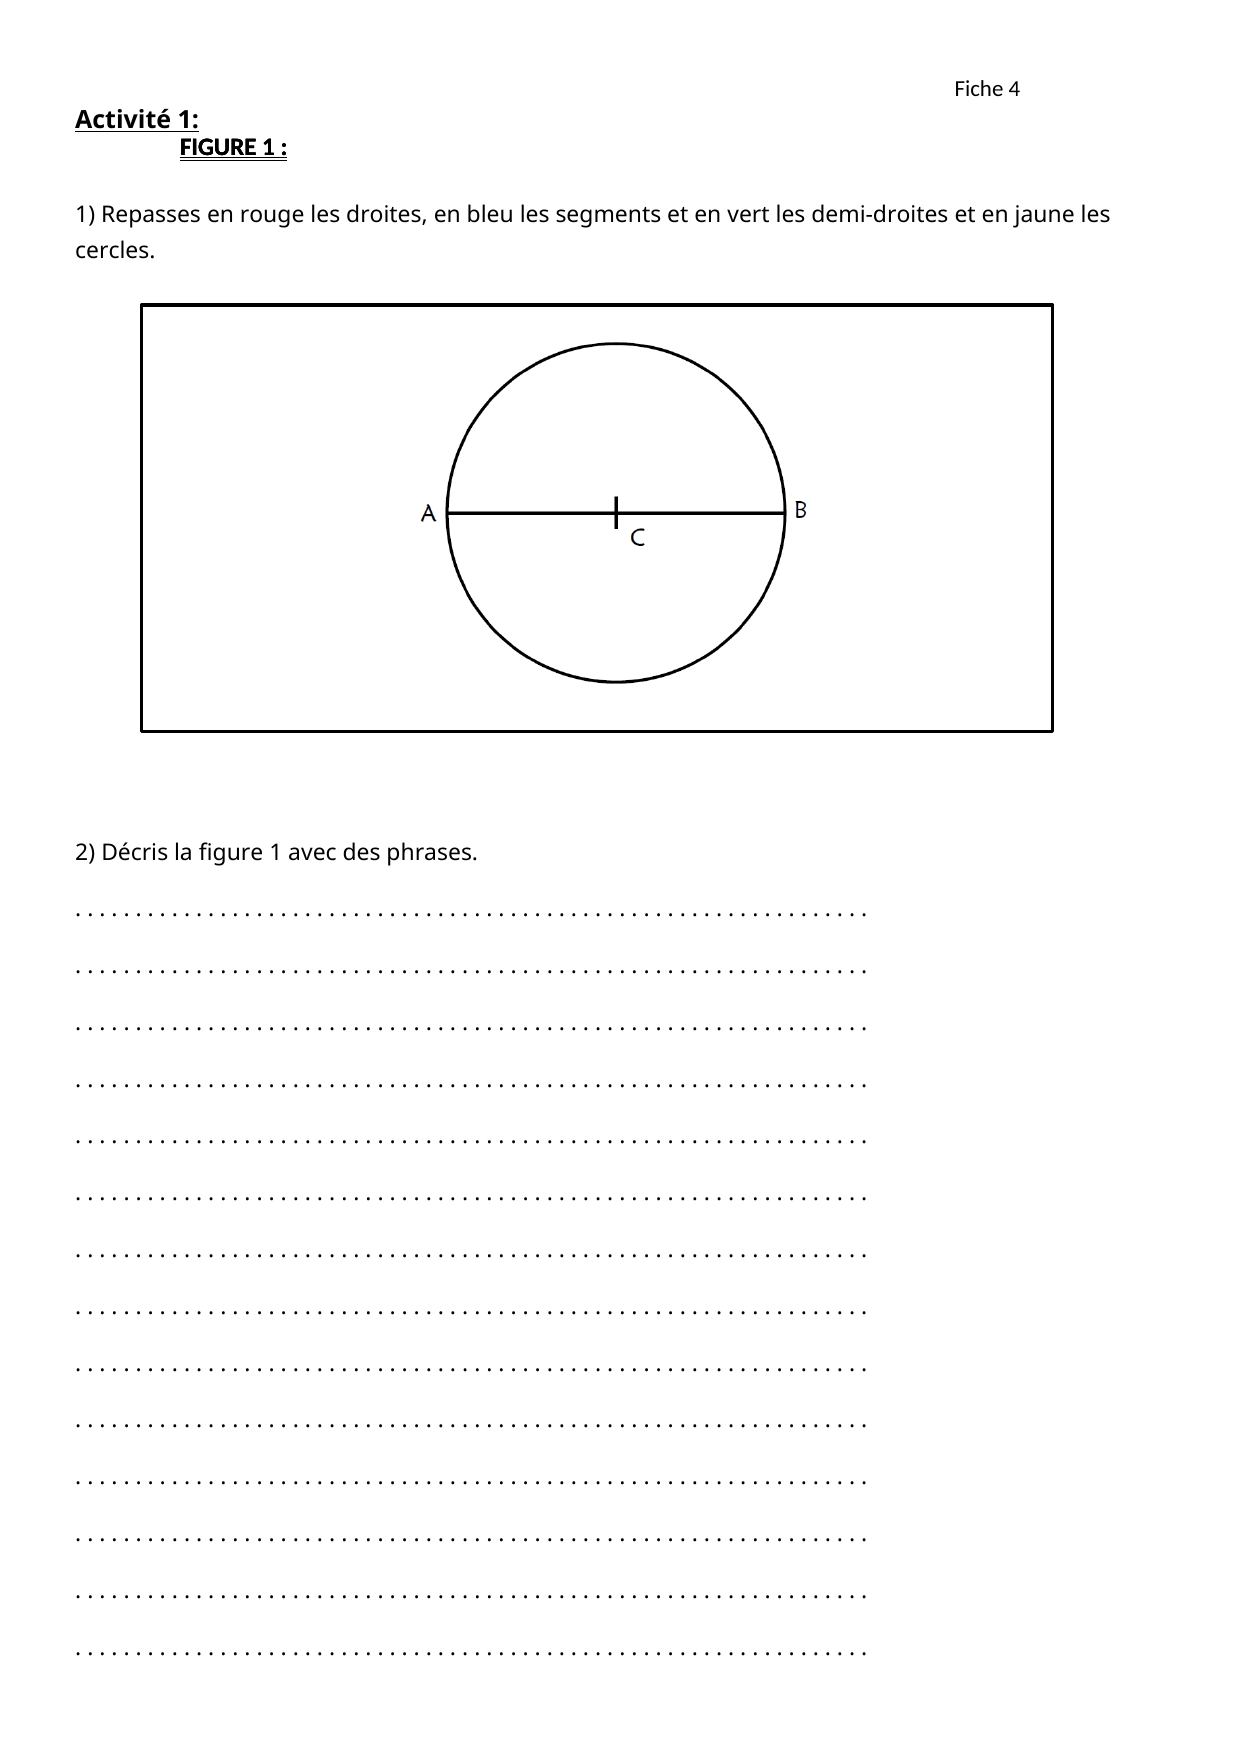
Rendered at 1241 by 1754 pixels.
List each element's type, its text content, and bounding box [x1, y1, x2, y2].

text . . . . . . . . . . . . . . . . . . . . . . . . . . . . . . . . . . . . . . . . . . . . . . . . . . . . . . . . . . . . . . . . . . [75, 1290, 1165, 1321]
text . . . . . . . . . . . . . . . . . . . . . . . . . . . . . . . . . . . . . . . . . . . . . . . . . . . . . . . . . . . . . . . . . . [75, 1460, 1165, 1491]
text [75, 1630, 1165, 1662]
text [75, 1574, 1165, 1605]
text Activité 1: [75, 102, 1165, 136]
text . . . . . . . . . . . . . . . . . . . . . . . . . . . . . . . . . . . . . . . . . . . . . . . . . . . . . . . . . . . . . . . . . . [75, 1006, 1165, 1037]
text . . . . . . . . . . . . . . . . . . . . . . . . . . . . . . . . . . . . . . . . . . . . . . . . . . . . . . . . . . . . . . . . . . [75, 1176, 1165, 1207]
text . . . . . . . . . . . . . . . . . . . . . . . . . . . . . . . . . . . . . . . . . . . . . . . . . . . . . . . . . . . . . . . . . . [75, 1403, 1165, 1434]
text 2) Décris la figure 1 avec des phrases. [75, 836, 1165, 867]
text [75, 1517, 1165, 1548]
text . . . . . . . . . . . . . . . . . . . . . . . . . . . . . . . . . . . . . . . . . . . . . . . . . . . . . . . . . . . . . . . . . . [75, 892, 1165, 924]
text . . . . . . . . . . . . . . . . . . . . . . . . . . . . . . . . . . . . . . . . . . . . . . . . . . . . . . . . . . . . . . . . . . [75, 1233, 1165, 1264]
text . . . . . . . . . . . . . . . . . . . . . . . . . . . . . . . . . . . . . . . . . . . . . . . . . . . . . . . . . . . . . . . . . . [75, 1119, 1165, 1151]
text . . . . . . . . . . . . . . . . . . . . . . . . . . . . . . . . . . . . . . . . . . . . . . . . . . . . . . . . . . . . . . . . . . [75, 1347, 1165, 1378]
text . . . . . . . . . . . . . . . . . . . . . . . . . . . . . . . . . . . . . . . . . . . . . . . . . . . . . . . . . . . . . . . . . . [75, 949, 1165, 980]
text 1) Repasses en rouge les droites, en bleu les segments et en vert les demi-droites et en jaune les cercles. [75, 162, 1165, 265]
text . . . . . . . . . . . . . . . . . . . . . . . . . . . . . . . . . . . . . . . . . . . . . . . . . . . . . . . . . . . . . . . . . . [75, 1063, 1165, 1094]
